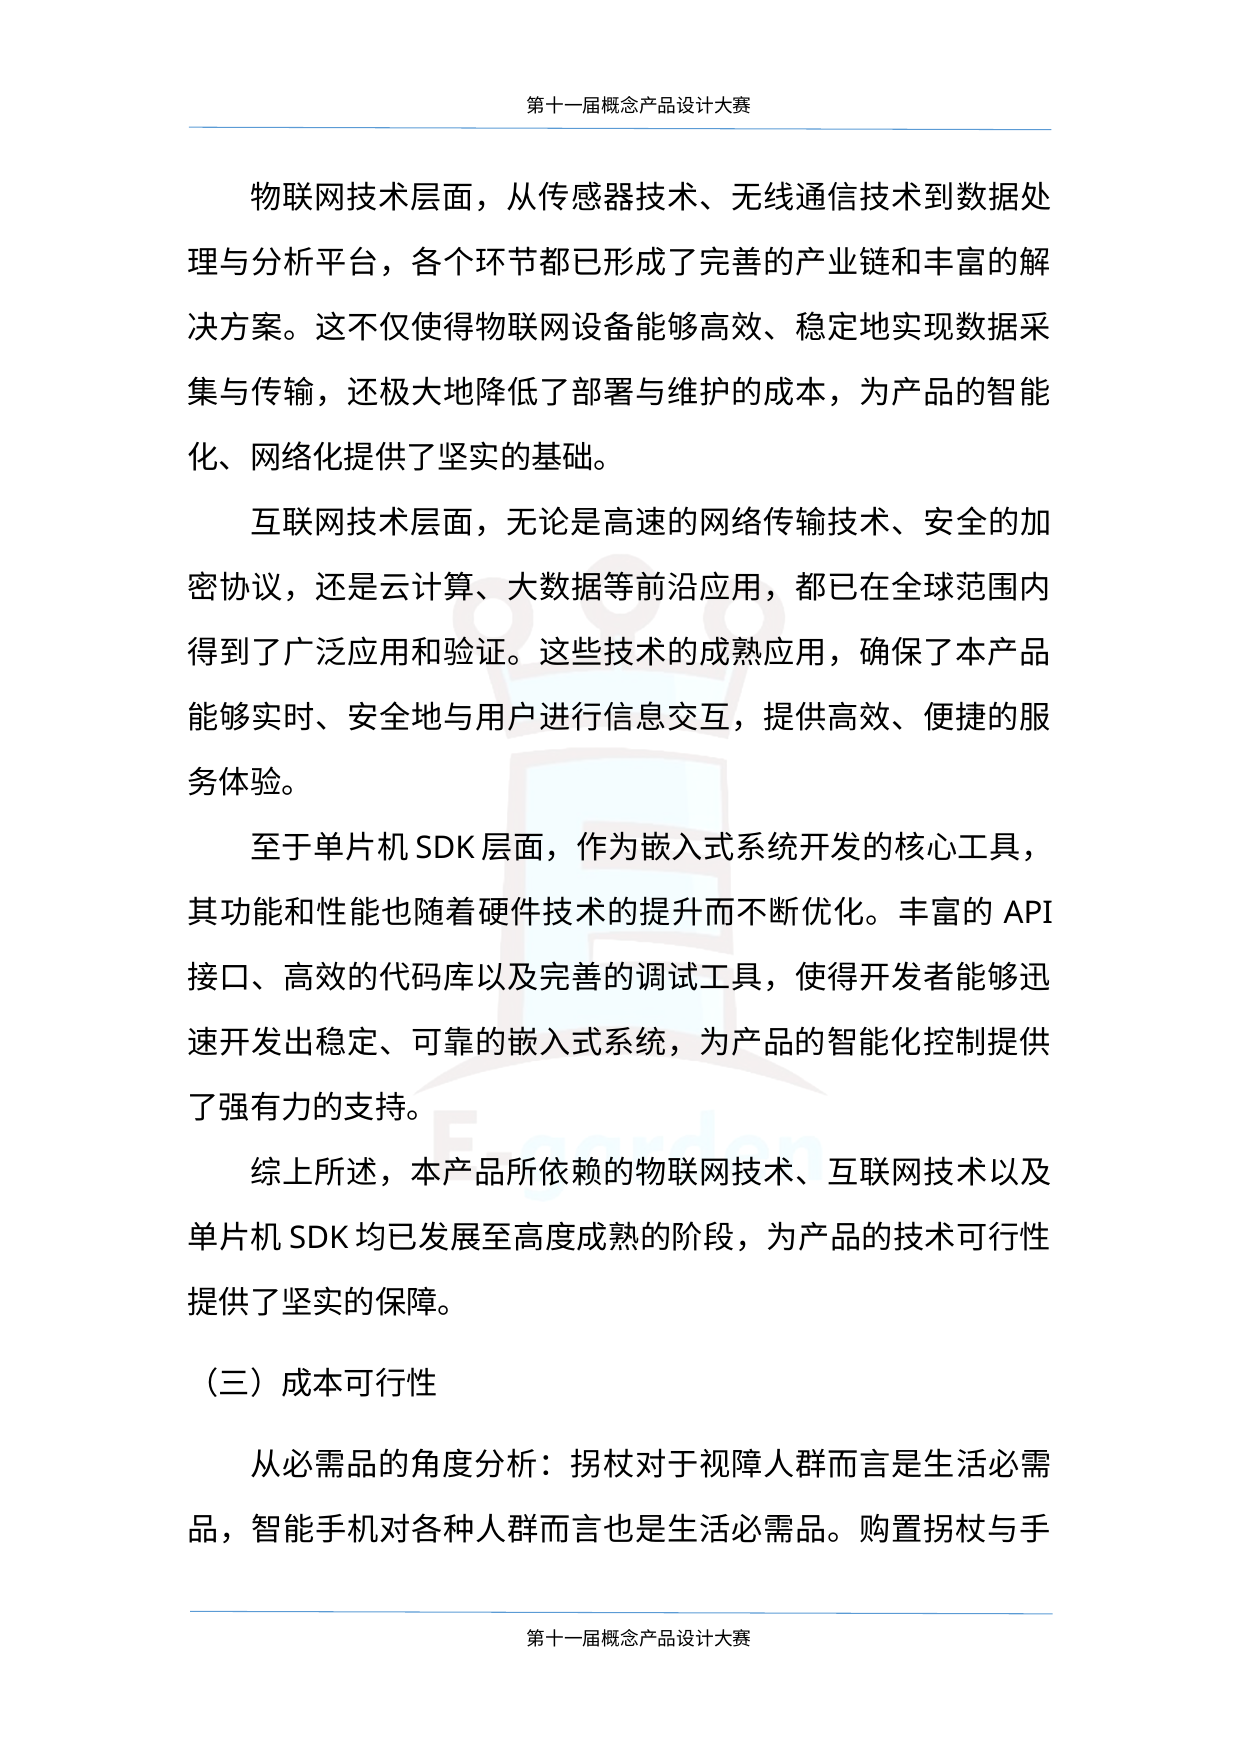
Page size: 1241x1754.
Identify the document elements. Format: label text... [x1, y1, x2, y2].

text 至于单片机SDK层面，作为嵌入式系统开发的核心工具，其功能和性能也随着硬件技术的提升而不断优化。丰富的API接口、高效的代码库以及完善的调试工具，使得开发者能够迅速开发出稳定、可靠的嵌入式系统，为产品的智能化控制提供了强有力的支持。 [187, 812, 1053, 1137]
text 综上所述，本产品所依赖的物联网技术、互联网技术以及单片机SDK均已发展至高度成熟的阶段，为产品的技术可行性提供了坚实的保障。 [187, 1137, 1053, 1332]
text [187, 1429, 1053, 1559]
subtitle （三）成本可行性 [187, 1348, 1053, 1413]
text 物联网技术层面，从传感器技术、无线通信技术到数据处理与分析平台，各个环节都已形成了完善的产业链和丰富的解决方案。这不仅使得物联网设备能够高效、稳定地实现数据采集与传输，还极大地降低了部署与维护的成本，为产品的智能化、网络化提供了坚实的基础。 [187, 162, 1053, 487]
text 互联网技术层面，无论是高速的网络传输技术、安全的加密协议，还是云计算、大数据等前沿应用，都已在全球范围内得到了广泛应用和验证。这些技术的成熟应用，确保了本产品能够实时、安全地与用户进行信息交互，提供高效、便捷的服务体验。 [187, 487, 1053, 812]
